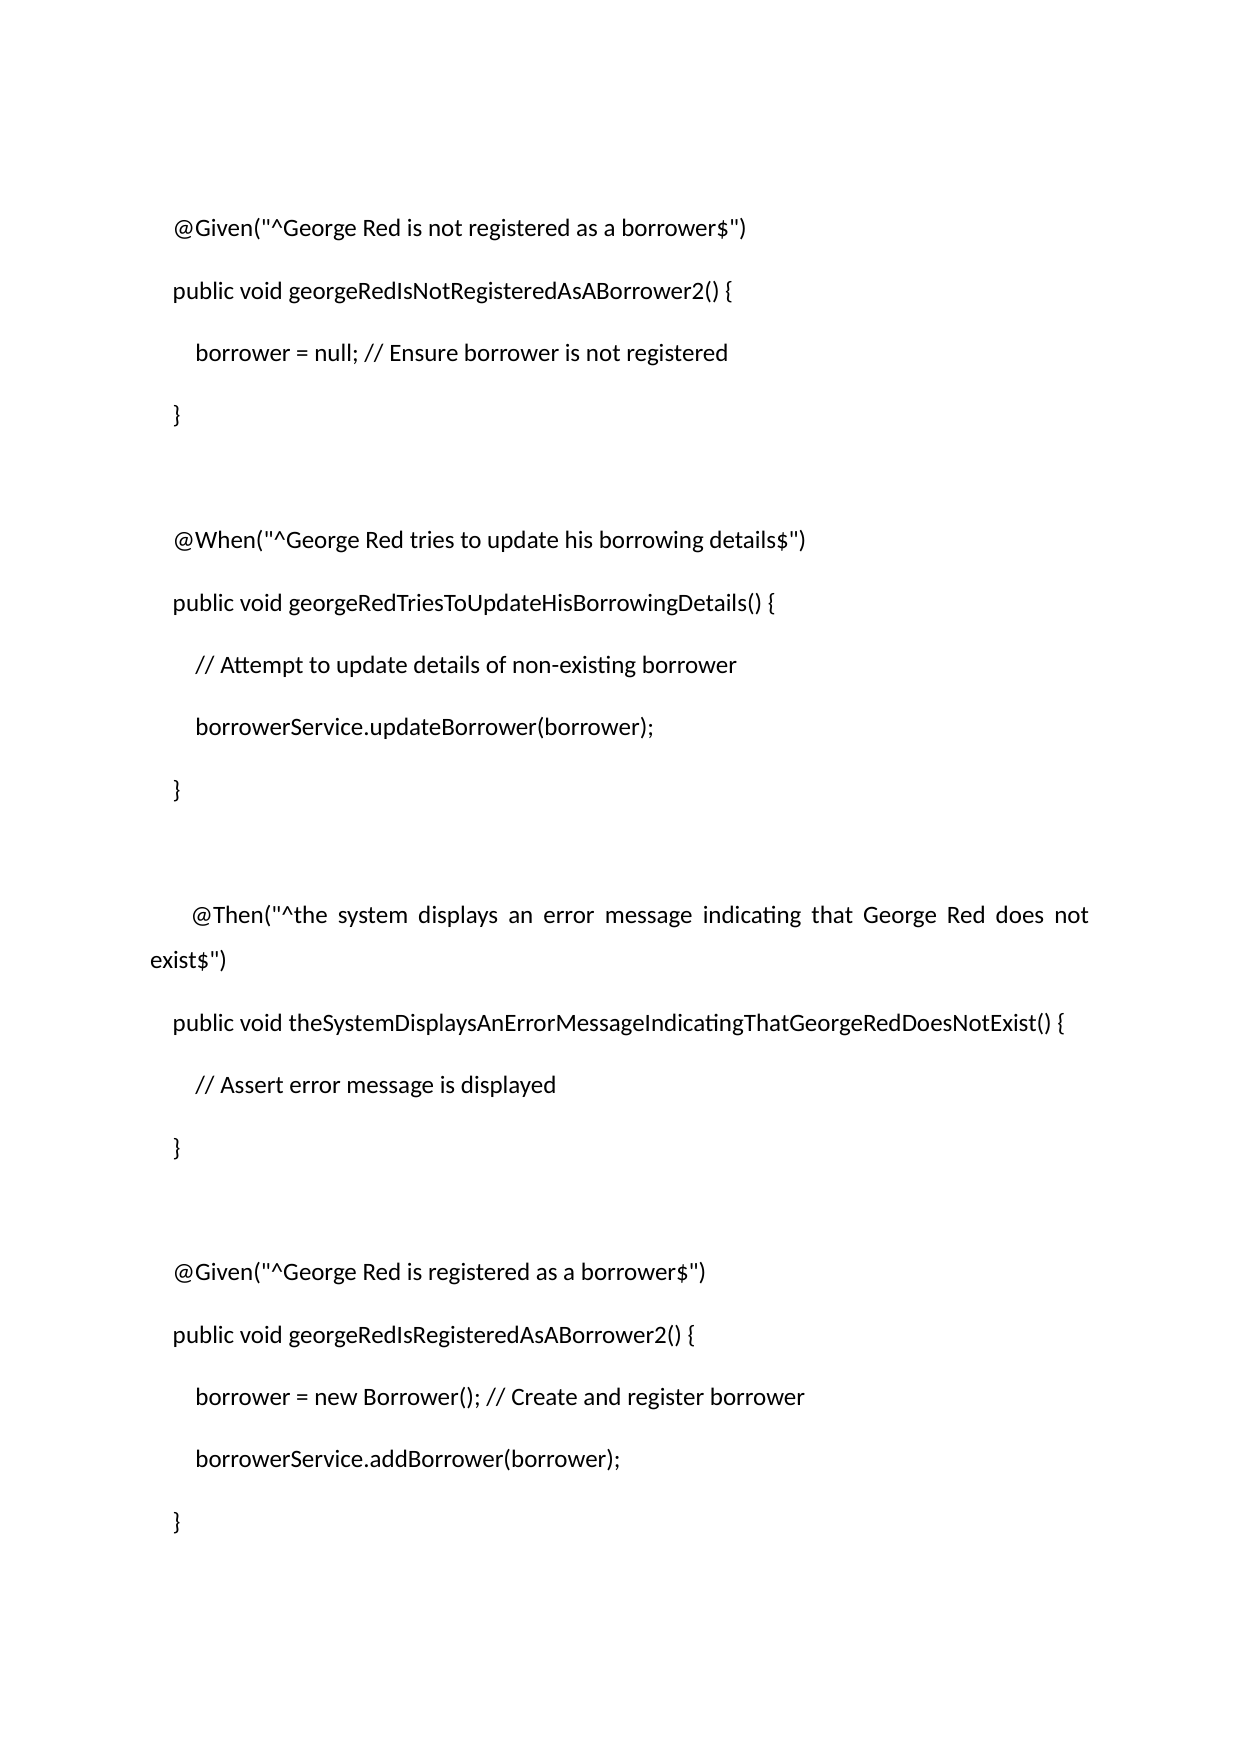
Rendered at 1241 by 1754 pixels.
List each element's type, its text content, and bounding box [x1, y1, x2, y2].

text borrower = null; // Ensure borrower is not registered [150, 337, 1090, 368]
text public void georgeRedIsNotRegisteredAsABorrower2() { [150, 275, 1090, 305]
text } [150, 1506, 1090, 1537]
text public void theSystemDisplaysAnErrorMessageIndicatingThatGeorgeRedDoesNotExist() { [150, 1007, 1090, 1037]
text } [150, 1132, 1090, 1162]
text // Assert error message is displayed [150, 1069, 1090, 1100]
text @Given("^George Red is not registered as a borrower$") [150, 212, 1090, 243]
text // Attempt to update details of non-existing borrower [150, 649, 1090, 680]
text @Given("^George Red is registered as a borrower$") [150, 1256, 1090, 1287]
text @When("^George Red tries to update his borrowing details$") [150, 524, 1090, 555]
text public void georgeRedIsRegisteredAsABorrower2() { [150, 1319, 1090, 1349]
text } [150, 774, 1090, 804]
text @Then("^the system displays an error message indicating that George Red does not exist$") [150, 899, 1090, 975]
text public void georgeRedTriesToUpdateHisBorrowingDetails() { [150, 587, 1090, 617]
text borrower = new Borrower(); // Create and register borrower [150, 1381, 1090, 1412]
text borrowerService.addBorrower(borrower); [150, 1444, 1090, 1474]
text } [150, 399, 1090, 430]
text borrowerService.updateBorrower(borrower); [150, 712, 1090, 742]
